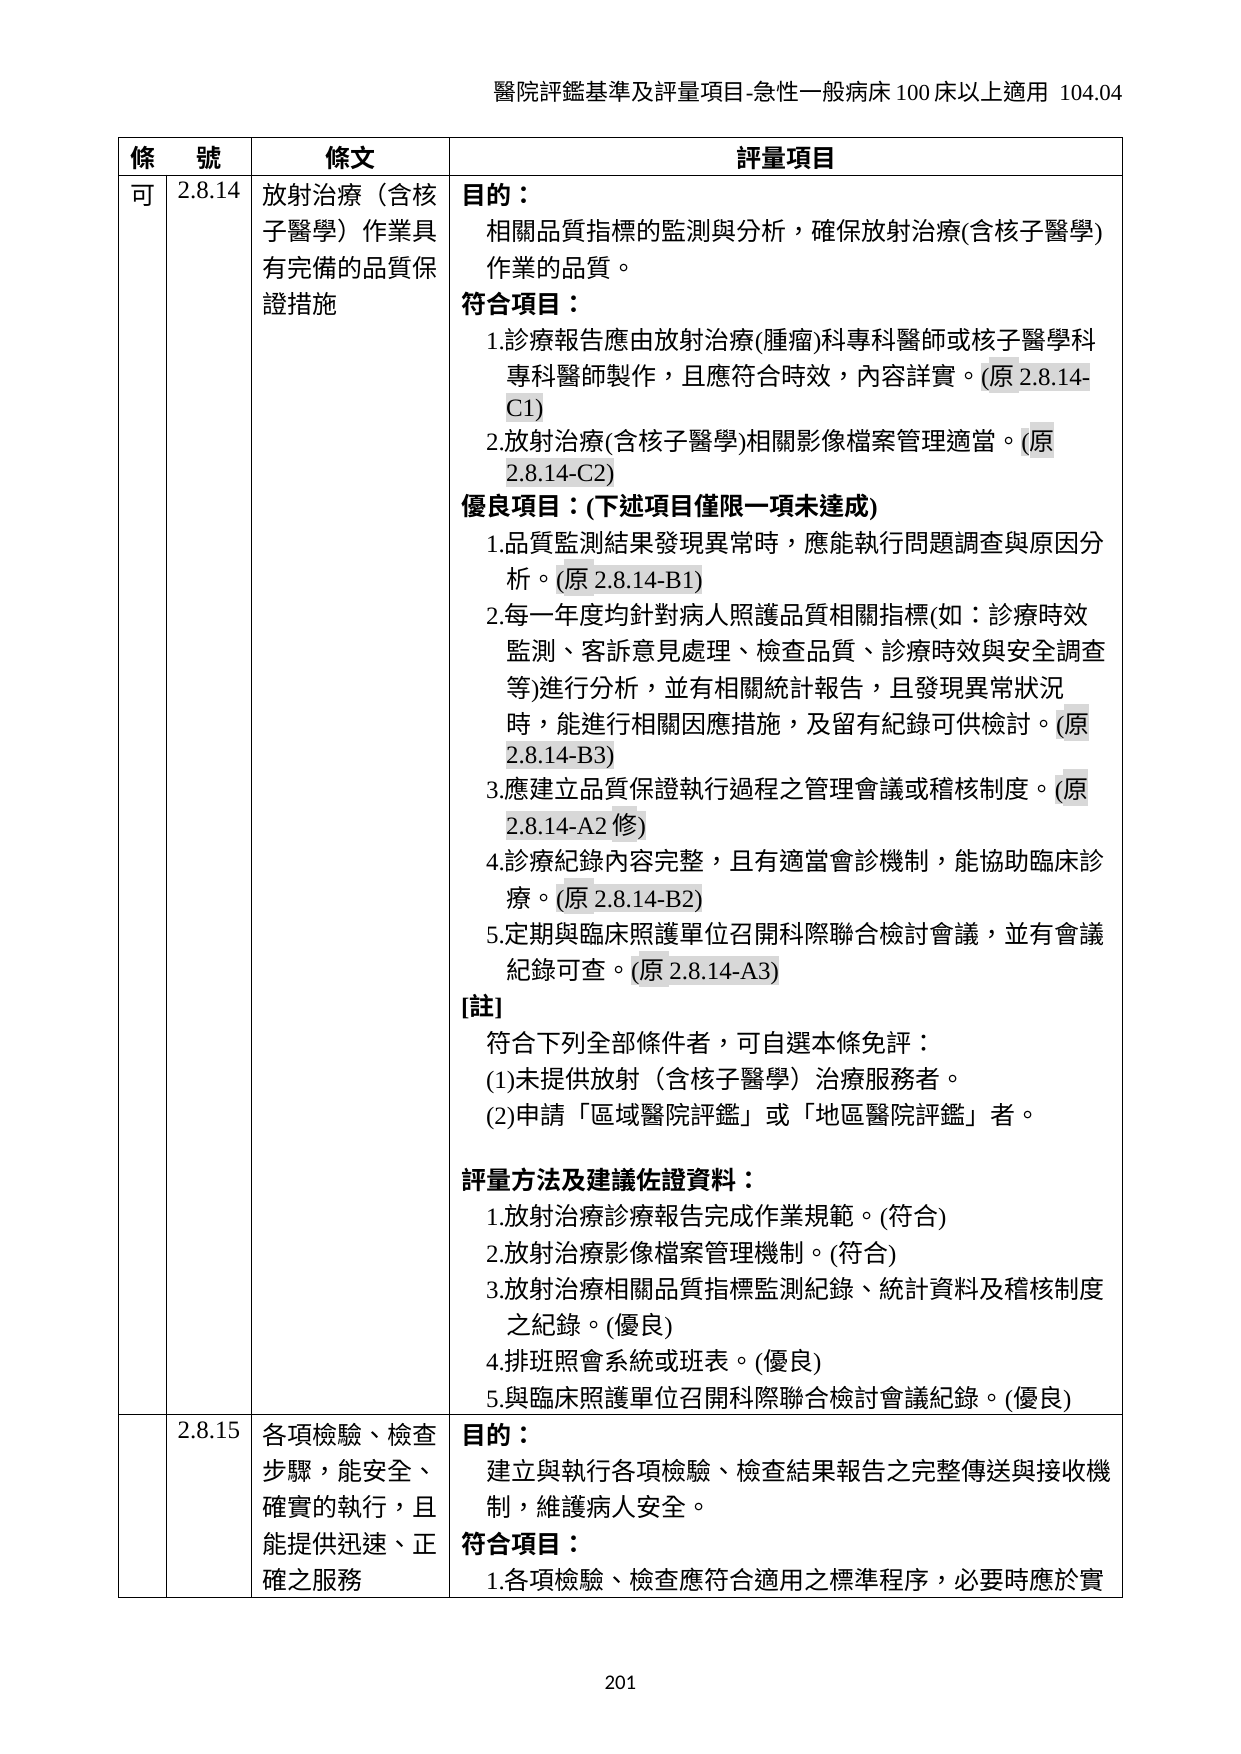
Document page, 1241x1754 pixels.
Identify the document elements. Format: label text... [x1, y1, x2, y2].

table_cell 2.8.15 [167, 1415, 251, 1597]
table_header 號 [166, 138, 251, 174]
table_header 條 [119, 138, 166, 174]
table_cell 目的： 相關品質指標的監測與分析，確保放射治療(含核子醫學)作業的品質。 符合項目： 1.診療報告應由放射治療(腫瘤)科專科醫師或核子醫學科專科醫師製作，且應符合時效，內容詳實。(原2.8.14-C1) 2.放射治療(含核子醫學)相關影像檔案管理適當。(原2.8.14-C2) 優良項目：(下述項目僅限一項未達成) 1.品質監測結果發現異常時，應能執行問題調查與原因分析。(原2.8.14-B1) 2.每一年度均針對病人照護品質相關指標(如：診療時效監測、客訴意見處理、檢查品質、診療時效與安全調查等)進行分析，並有相關統計報告，且發現異常狀況時，能進行相關因應措施，及留有紀錄可供檢討。(原2.8.14-B3) 3.應建立品質保證執行過程之管理會議或稽核制度。(原2.8.14-A2修) 4.診療紀錄內容完整，且有適當會診機制，能協助臨床診療。(原2.8.14-B2) 5.定期與臨床照護單位召開科際聯合檢討會議，並有會議紀錄可查。(原2.8.14-A3) [註] 符合下列全部條件者，可自選本條免評： (1)未提供放射（含核子醫學）治療服務者。 (2)申請「區域醫院評鑑」或「地區醫院評鑑」者。 評量方法及建議佐證資料： 1.放射治療診療報告完成作業規範。(符合) 2.放射治療影像檔案管理機制。(符合) 3.放射治療相關品質指標監測紀錄、統計資料及稽核制度之紀錄。(優良) 4.排班照會系統或班表。(優良) 5.與臨床照護單位召開科際聯合檢討會議紀錄。(優良) [450, 176, 1122, 1414]
table_cell 可 [119, 176, 166, 1414]
table_header 條文 [252, 138, 449, 174]
table_header 評量項目 [450, 138, 1122, 174]
table_cell [119, 1415, 166, 1597]
table_cell 放射治療（含核子醫學）作業具有完備的品質保證措施 [252, 176, 449, 1414]
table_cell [450, 1415, 1122, 1597]
table_cell 各項檢驗、檢查步驟，能安全、確實的執行，且能提供迅速、正確之服務 [252, 1415, 449, 1597]
table_cell 2.8.14 [167, 176, 251, 1414]
